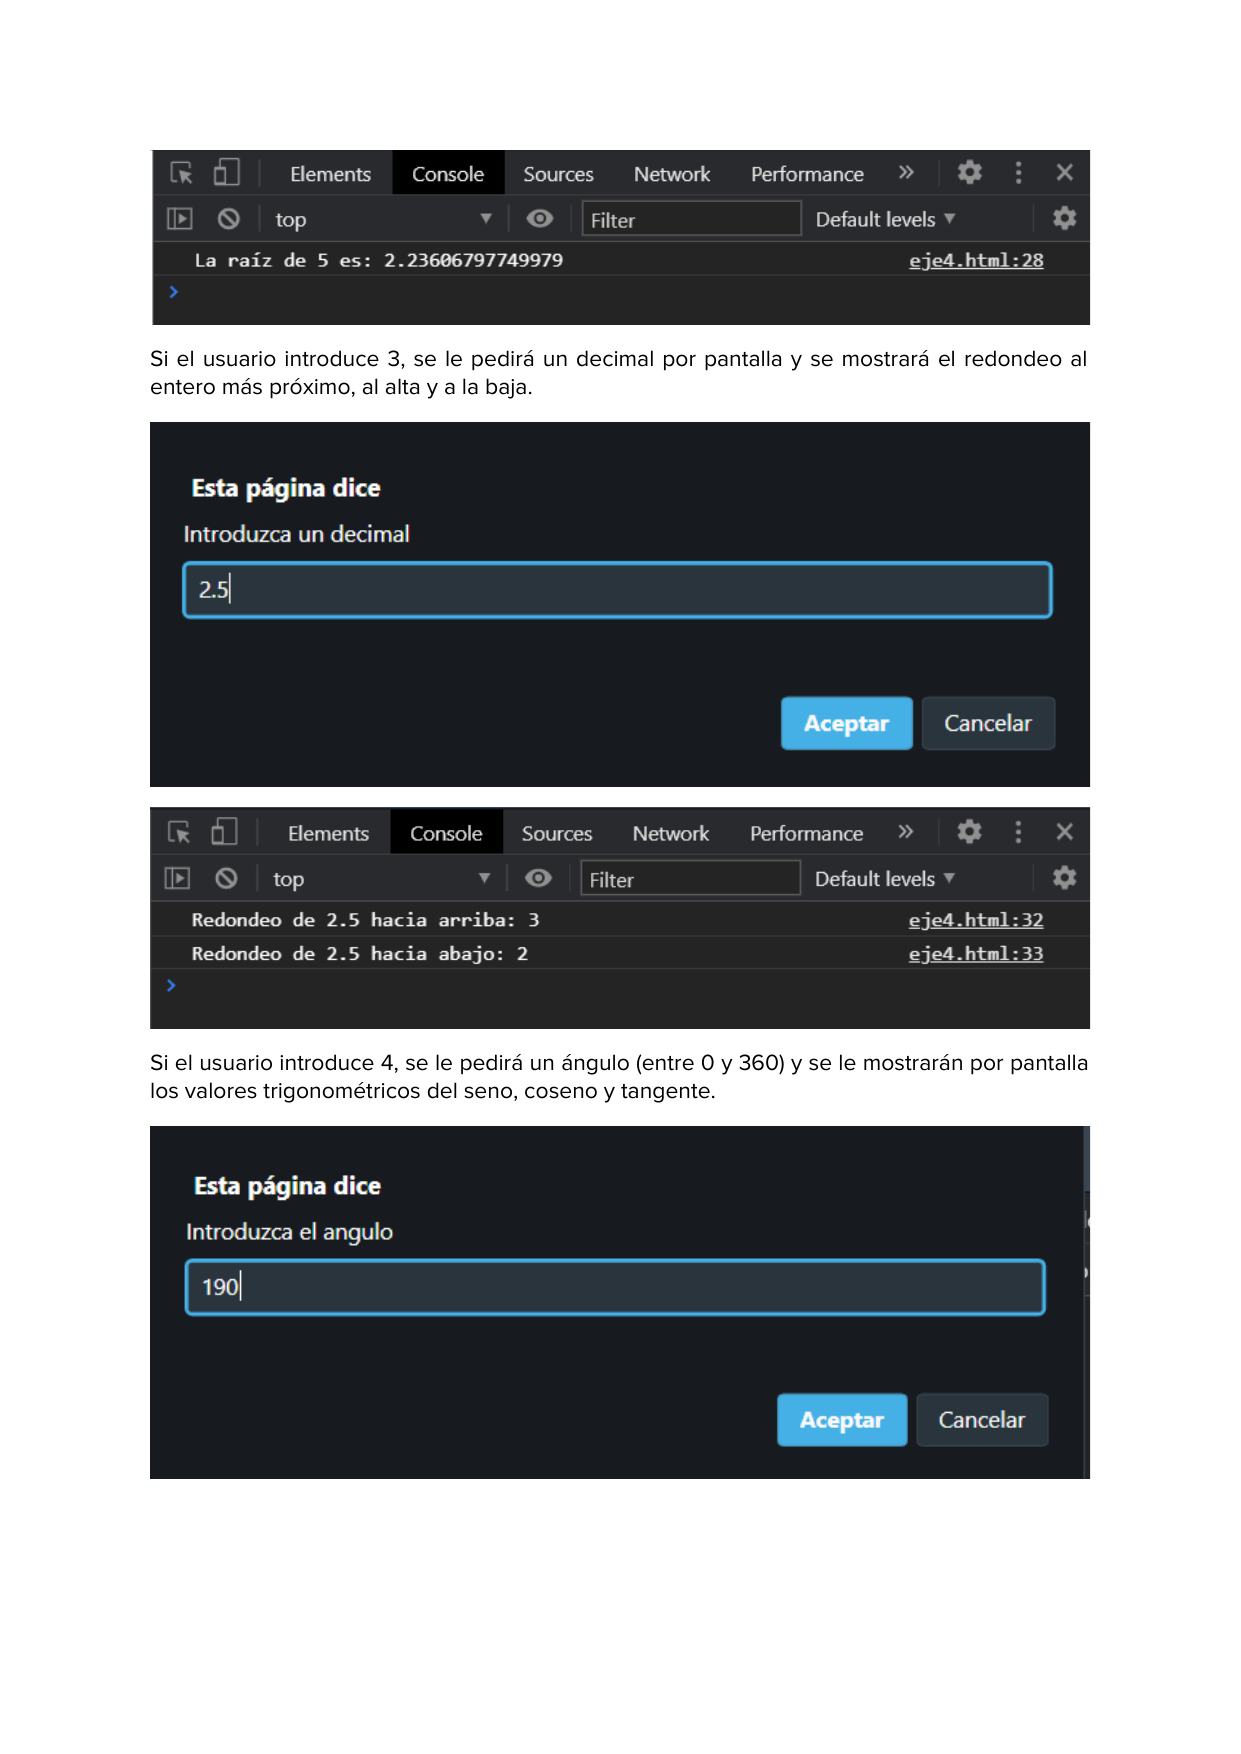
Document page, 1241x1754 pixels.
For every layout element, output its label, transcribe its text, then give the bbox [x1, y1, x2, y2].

picture [150, 1126, 1091, 1479]
picture [150, 807, 1091, 1029]
text Si el usuario introduce 4, se le pedirá un ángulo (entre 0 y 360) y se le mostrarán por pantalla los valores trigonométricos del seno, coseno y tangente. [150, 1049, 1090, 1105]
picture [150, 422, 1091, 787]
text Si el usuario introduce 3, se le pedirá un decimal por pantalla y se mostrará el redondeo al entero más próximo, al alta y a la baja. [150, 346, 1090, 402]
picture [150, 150, 1091, 325]
